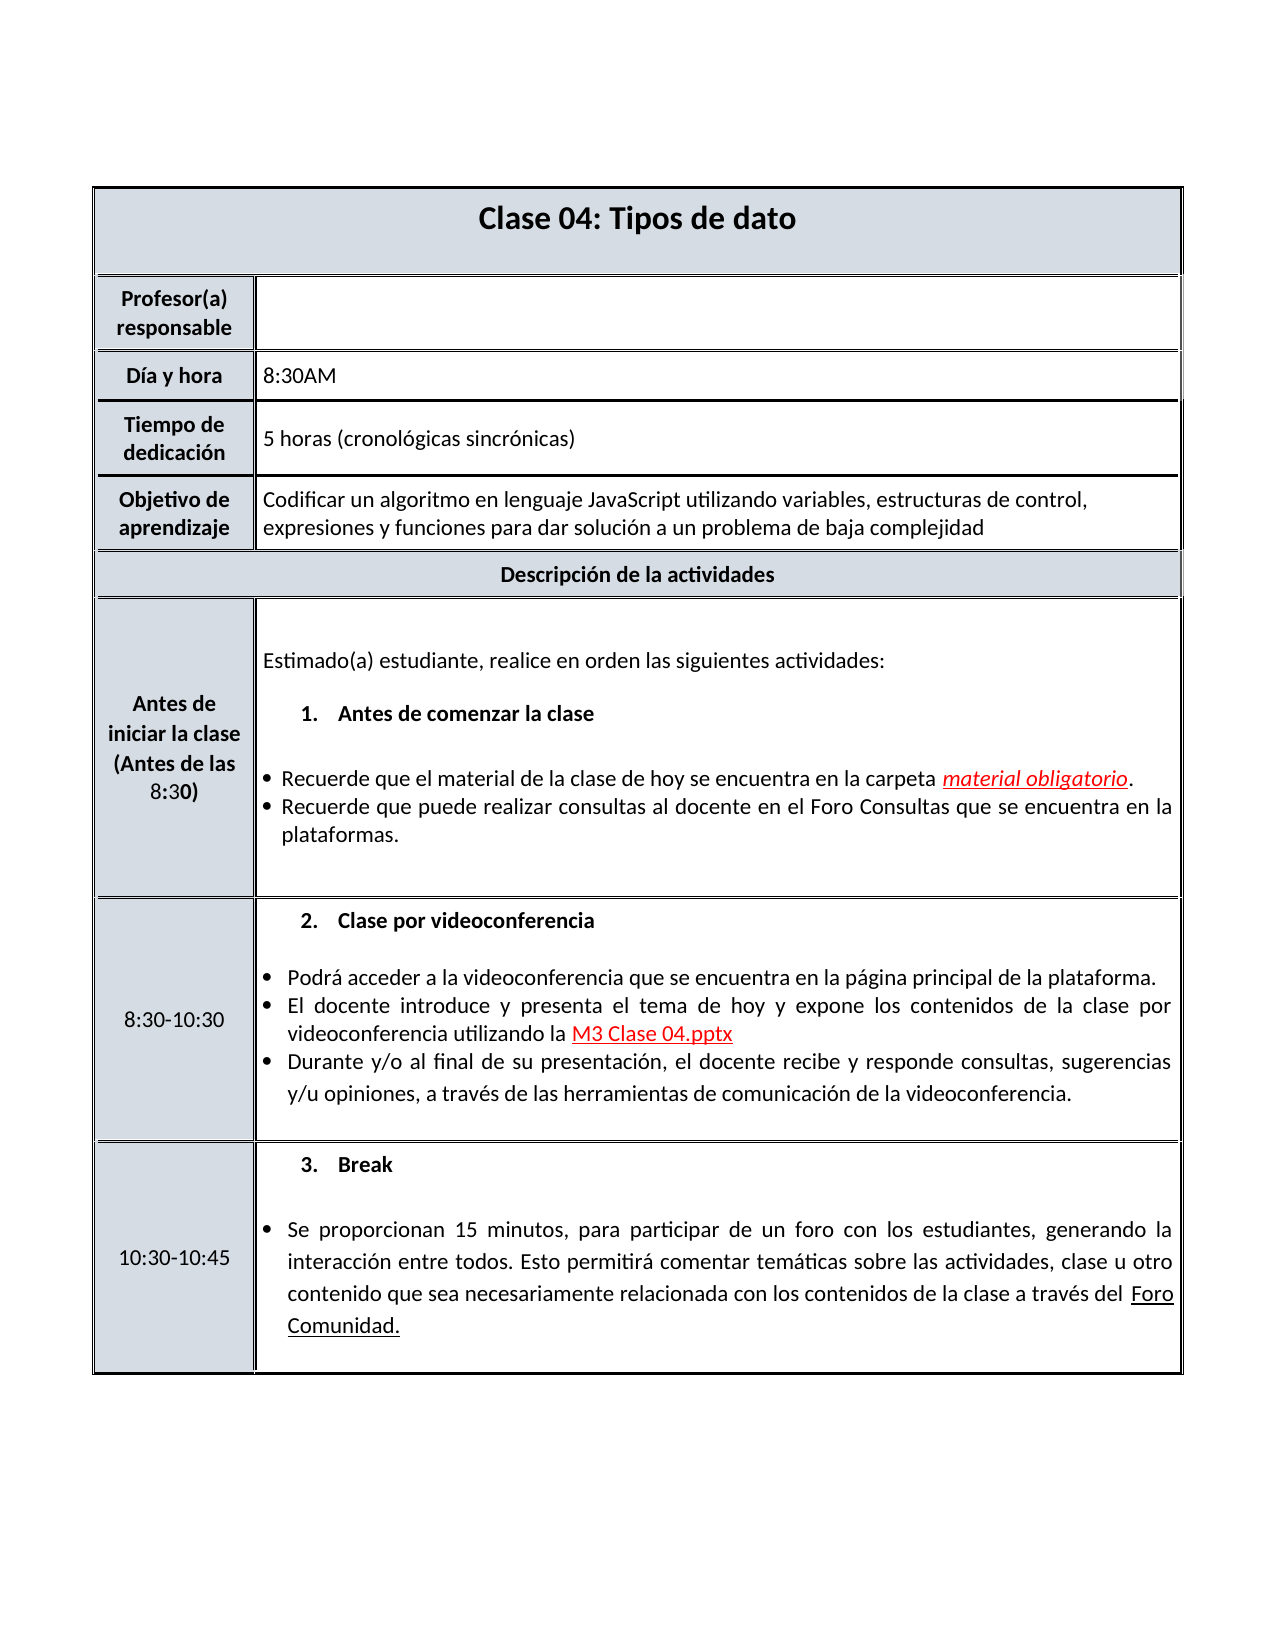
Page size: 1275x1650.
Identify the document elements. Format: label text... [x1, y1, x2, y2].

table_cell Día y hora [95, 349, 253, 399]
table_cell Objetivo de aprendizaje [95, 474, 253, 549]
table_cell Descripción de la actividades [94, 549, 1182, 596]
table_cell 8:30-10:30 [94, 896, 255, 1139]
table_cell [257, 274, 1181, 348]
table_cell Break Se proporcionan 15 minutos, para participar de un foro con los estudiantes, generando la interacción entre todos. Esto permitirá comentar temáticas sobre las actividades, clase u otro contenido que sea necesariamente relacionada con los contenidos de la clase a través del Foro Comunidad. [255, 1140, 1181, 1372]
table_cell 8:30AM [257, 349, 1181, 399]
table_cell Antes de iniciar la clase (Antes de las 8:30) [94, 596, 255, 896]
table_cell 5 horas (cronológicas sincrónicas) [257, 399, 1180, 474]
table_cell Estimado(a) estudiante, realice en orden las siguientes actividades: Antes de comenzar la clase Recuerde que el material de la clase de hoy se encuentra en la carpeta material obligatorio. Recuerde que puede realizar consultas al docente en el Foro Consultas que se encuentra en la plataformas. [255, 596, 1182, 896]
table_cell Profesor(a) responsable [95, 274, 253, 348]
table_cell 10:30-10:45 [95, 1140, 255, 1372]
table_cell Codificar un algoritmo en lenguaje JavaScript utilizando variables, estructuras de control, expresiones y funciones para dar solución a un problema de baja complejidad [257, 474, 1180, 549]
table_cell Tiempo de dedicación [95, 399, 253, 474]
table_cell Clase por videoconferencia Podrá acceder a la videoconferencia que se encuentra en la página principal de la plataforma. El docente introduce y presenta el tema de hoy y expone los contenidos de la clase por videoconferencia utilizando la M3 Clase 04.pptx Durante y/o al final de su presentación, el docente recibe y responde consultas, sugerencias y/u opiniones, a través de las herramientas de comunicación de la videoconferencia. [255, 896, 1182, 1139]
table_header Clase 04: Tipos de dato [95, 189, 1180, 273]
